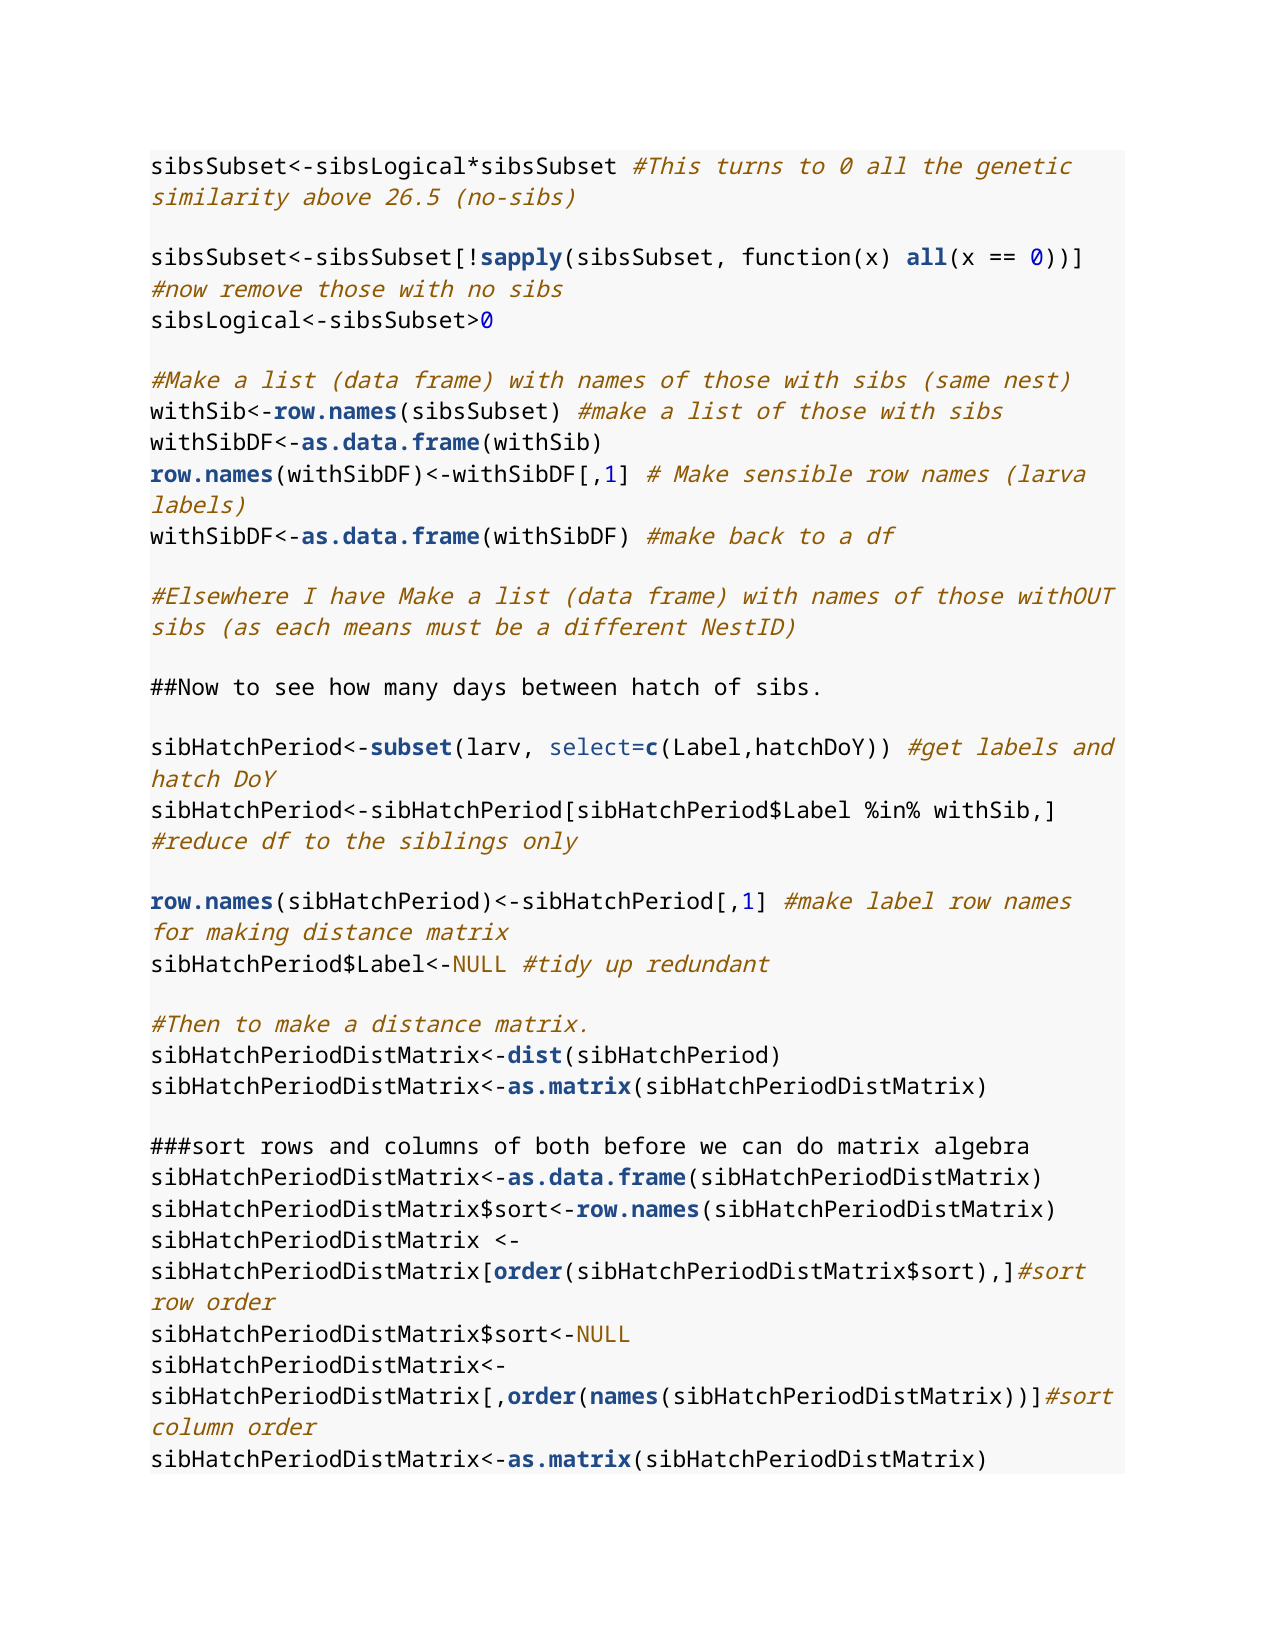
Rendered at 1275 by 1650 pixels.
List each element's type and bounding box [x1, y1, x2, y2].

text [150, 150, 1125, 1474]
